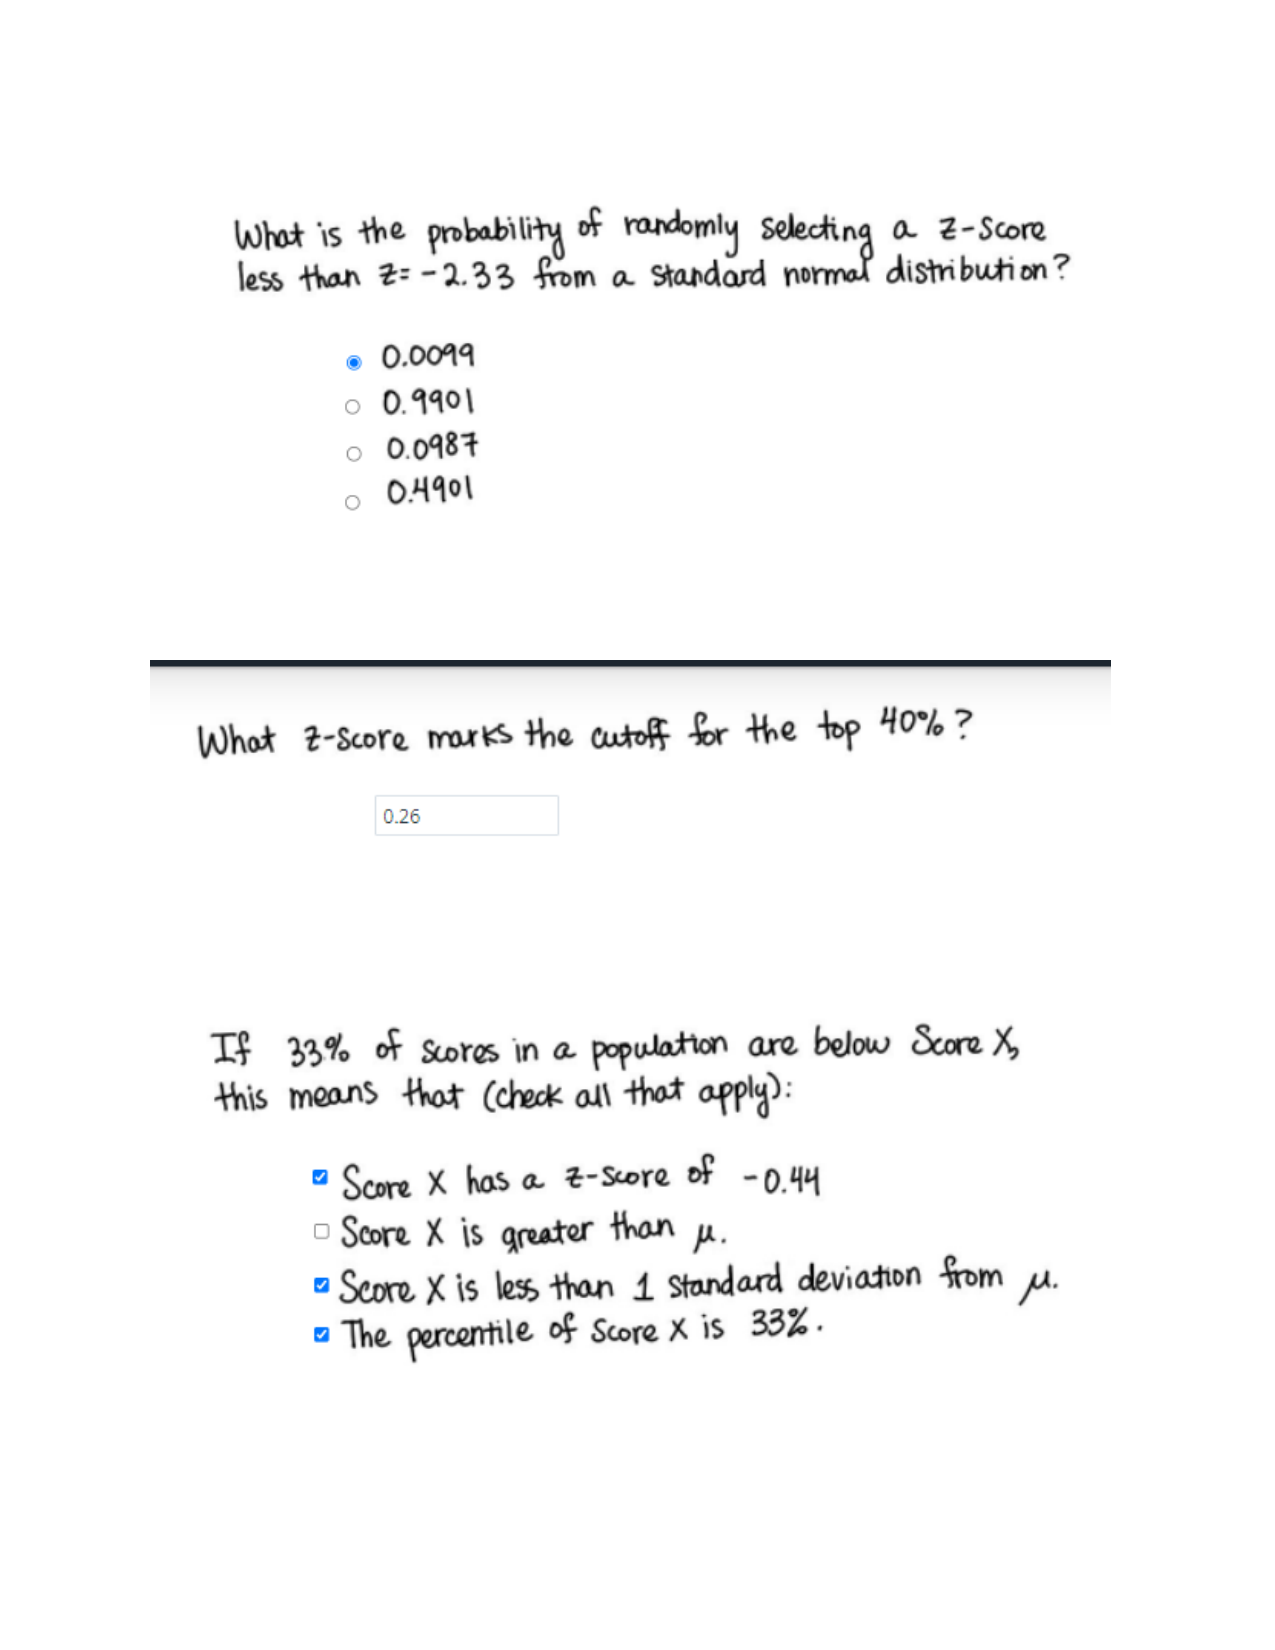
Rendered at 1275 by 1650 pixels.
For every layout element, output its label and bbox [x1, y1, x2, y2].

picture [150, 150, 1125, 611]
picture [150, 977, 1125, 1420]
picture [150, 660, 1111, 974]
